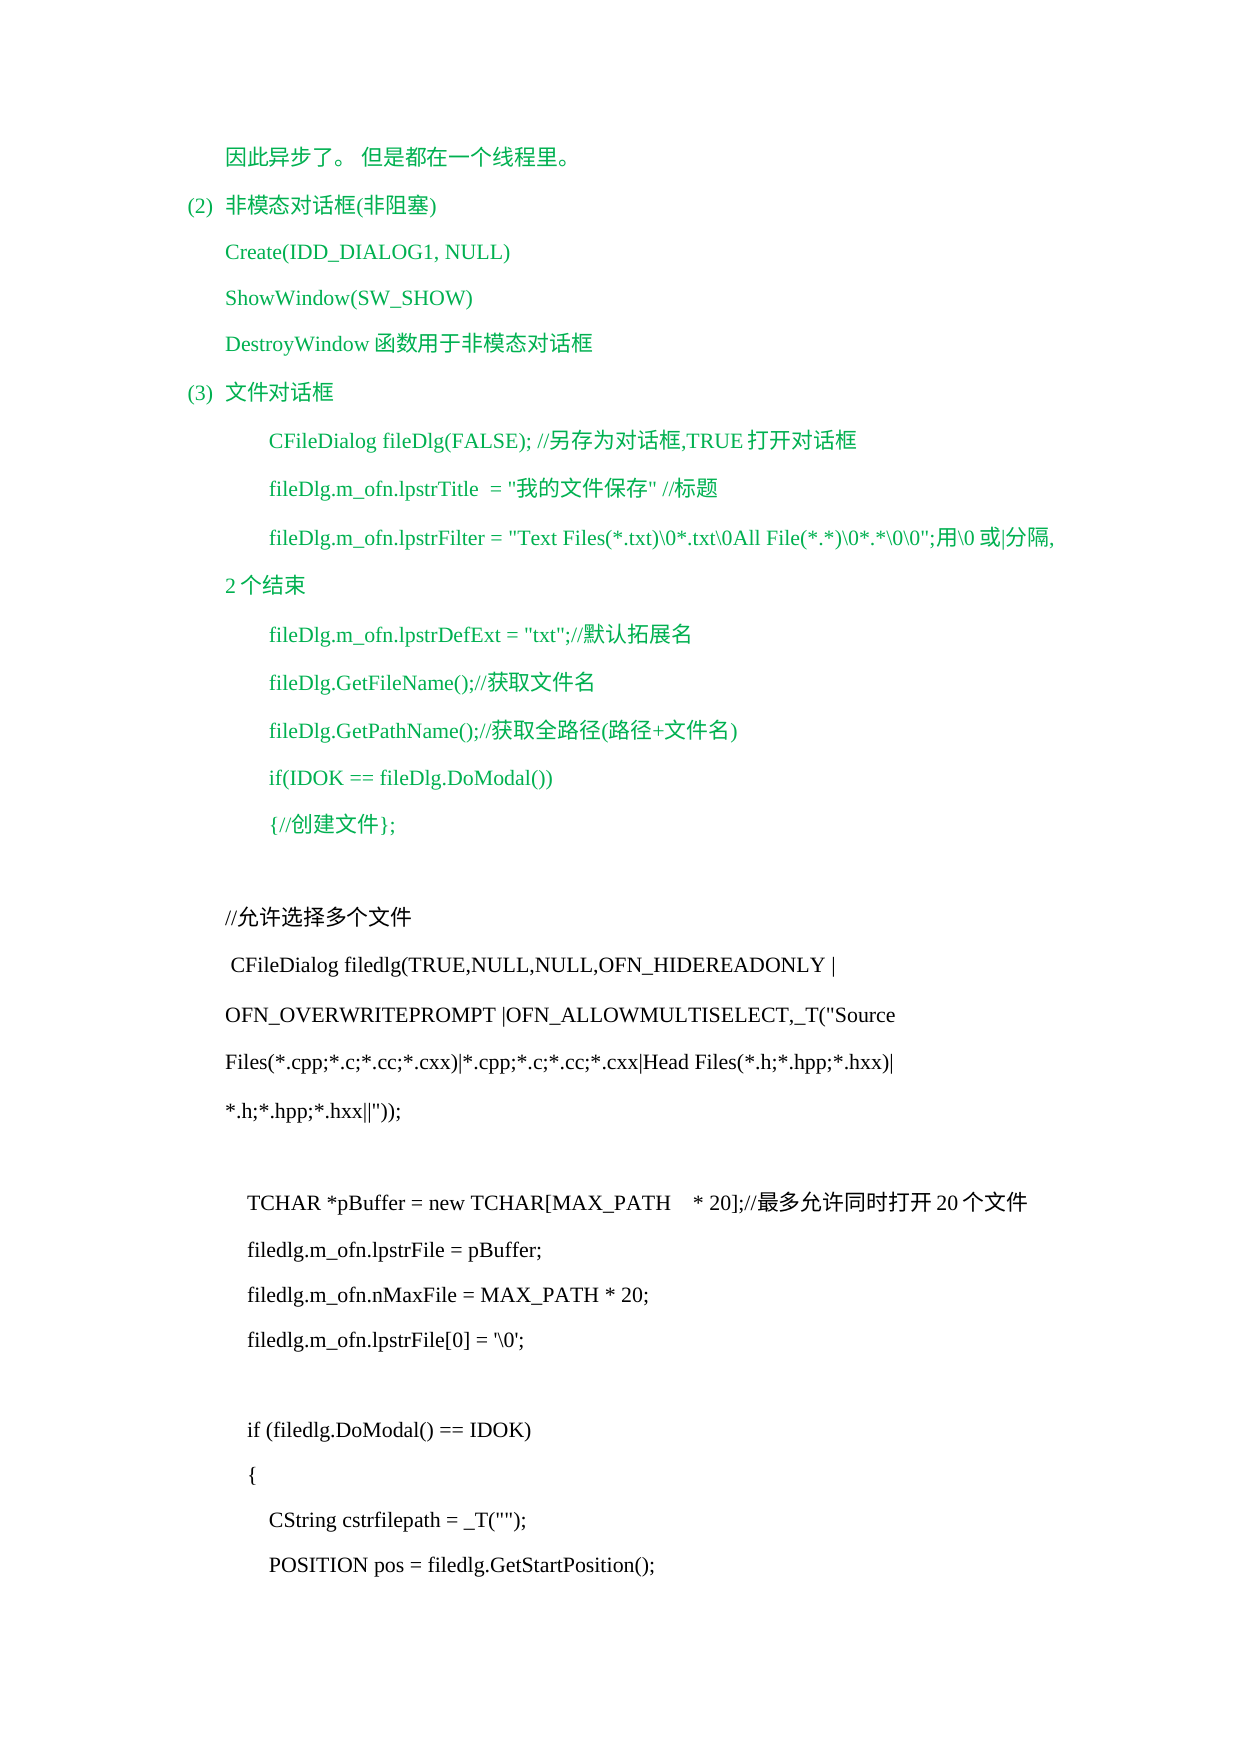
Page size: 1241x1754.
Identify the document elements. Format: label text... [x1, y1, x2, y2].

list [225, 139, 1053, 172]
list fileDlg.GetPathName();//获取全路径(路径+文件名) [225, 713, 1053, 746]
list 非模态对话框(非阻塞) [187, 187, 1053, 220]
list CFileDialog fileDlg(FALSE); //另存为对话框,TRUE打开对话框 [225, 423, 1053, 455]
list if (filedlg.DoModal() == IDOK) [225, 1413, 1053, 1446]
list filedlg.m_ofn.lpstrFile[0] = '\0'; [225, 1323, 1053, 1356]
list fileDlg.GetFileName();//获取文件名 [225, 665, 1053, 697]
list TCHAR *pBuffer = new TCHAR[MAX_PATH * 20];//最多允许同时打开20个文件 [225, 1185, 1053, 1217]
list { [225, 1458, 1053, 1491]
list fileDlg.m_ofn.lpstrTitle = "我的文件保存" //标题 [225, 471, 1053, 503]
text DestroyWindow函数用于非模态对话框 [187, 326, 1053, 358]
list fileDlg.m_ofn.lpstrFilter = "Text Files(*.txt)\0*.txt\0All File(*.*)\0*.*\0\0";用\0或|分隔,2个结束 [225, 519, 1053, 601]
list if(IDOK == fileDlg.DoModal()) [225, 761, 1053, 794]
list CString cstrfilepath = _T(""); [225, 1504, 1053, 1536]
text ShowWindow(SW_SHOW) [187, 281, 1053, 313]
text Create(IDD_DIALOG1, NULL) [187, 236, 1053, 268]
list {//创建文件}; [225, 806, 1053, 839]
list //允许选择多个文件 [225, 900, 1053, 932]
list filedlg.m_ofn.nMaxFile = MAX_PATH * 20; [225, 1278, 1053, 1311]
list filedlg.m_ofn.lpstrFile = pBuffer; [225, 1233, 1053, 1266]
list fileDlg.m_ofn.lpstrDefExt = "txt";//默认拓展名 [225, 616, 1053, 649]
list 文件对话框 [187, 374, 1053, 407]
list CFileDialog filedlg(TRUE,NULL,NULL,OFN_HIDEREADONLY | OFN_OVERWRITEPROMPT |OFN_ALLOWMULTISELECT,_T("Source Files(*.cpp;*.c;*.cc;*.cxx)|*.cpp;*.c;*.cc;*.cxx|Head Files(*.h;*.hpp;*.hxx)|*.h;*.hpp;*.hxx||")); [225, 948, 1053, 1127]
list POSITION pos = filedlg.GetStartPosition(); [225, 1549, 1053, 1581]
